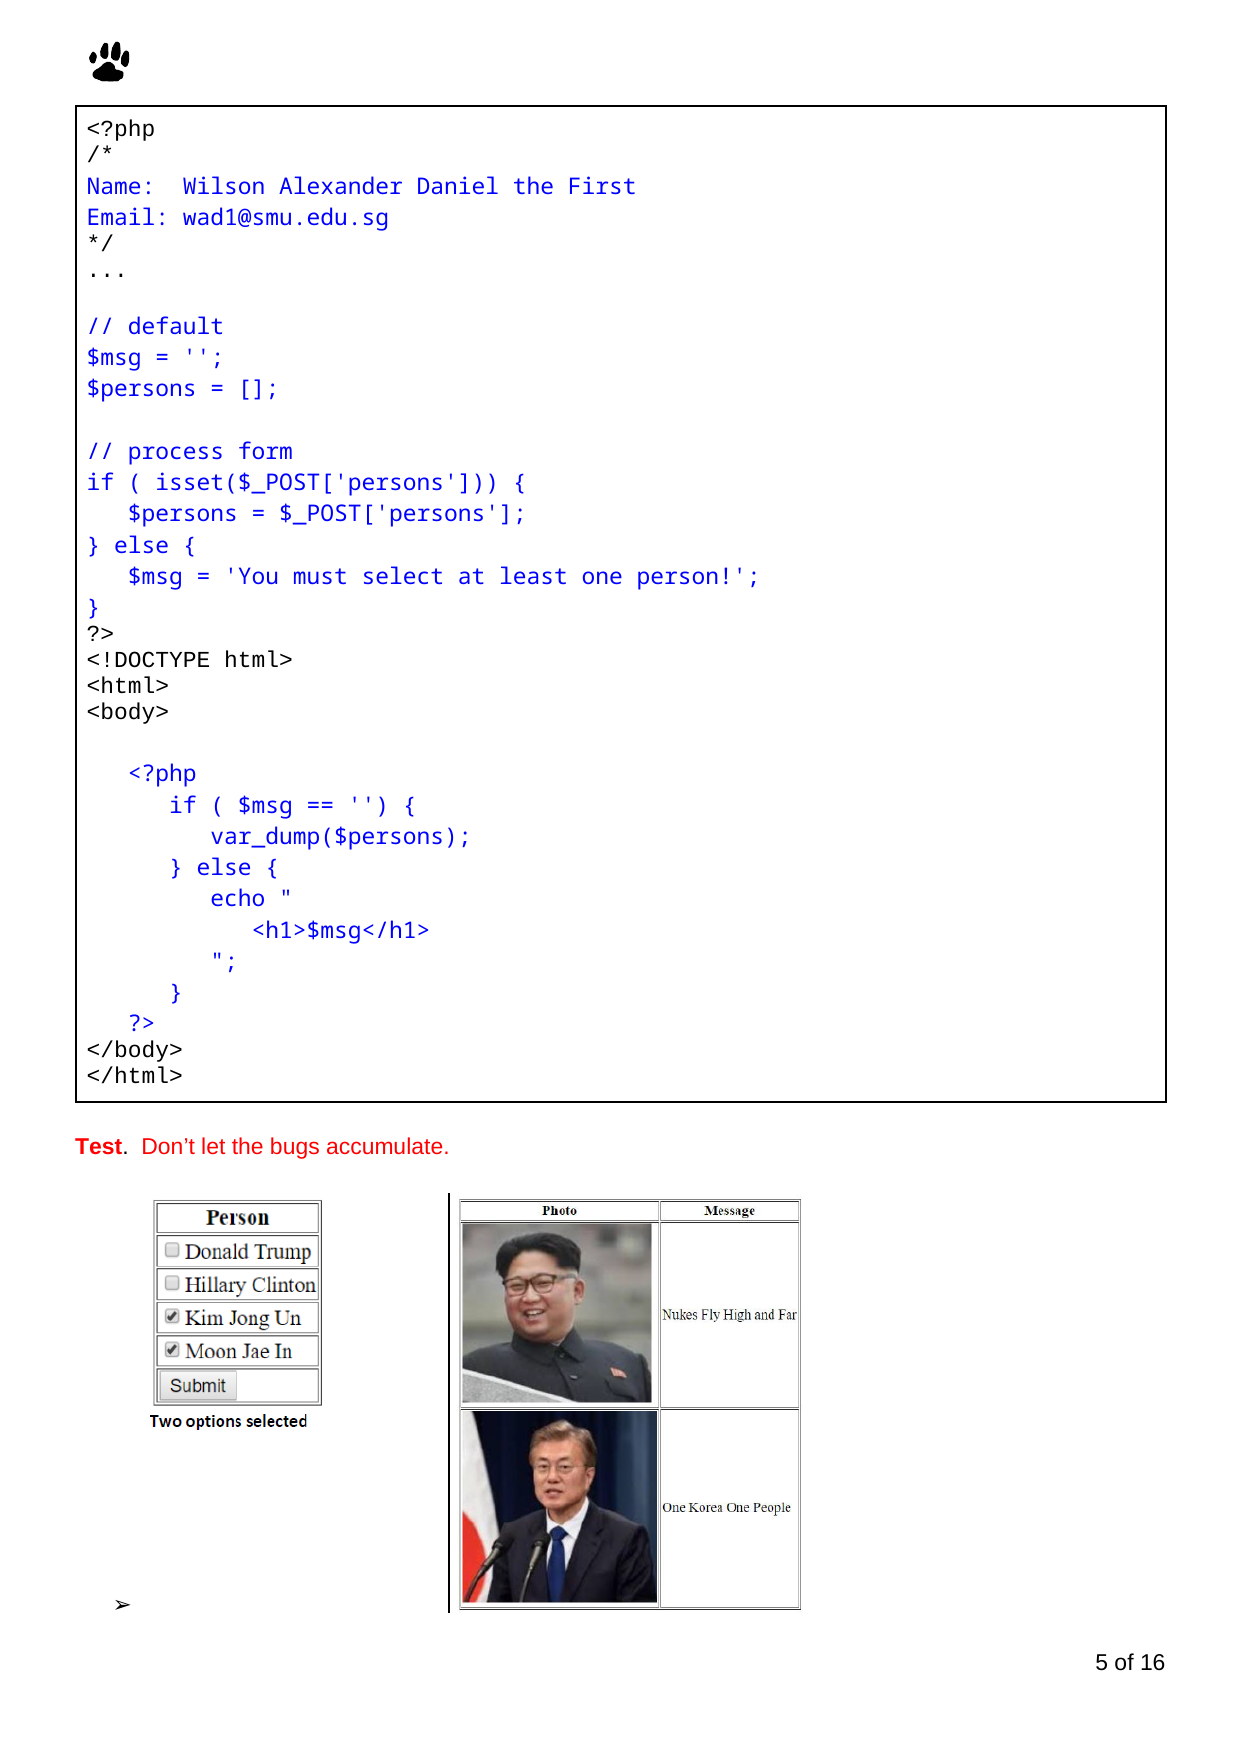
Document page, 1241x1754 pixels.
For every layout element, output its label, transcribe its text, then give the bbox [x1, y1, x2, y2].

picture [150, 1193, 806, 1613]
text Test. Don’t let the bugs accumulate. [75, 1133, 1165, 1159]
table_header <?php /* Name: Wilson Alexander Daniel the First Email: wad1@smu.edu.sg */ ... // default $msg = ''; $persons = []; // process form if ( isset($_POST['persons'])) { $persons = $_POST['persons']; } else { $msg = 'You must select at least one person!'; } ?> <!DOCTYPE html> <html> <body> <?php if ( $msg == '') { var_dump($persons); } else { echo " <h1>$msg</h1> "; } ?> </body> </html> [77, 107, 1165, 1101]
picture [84, 37, 134, 87]
